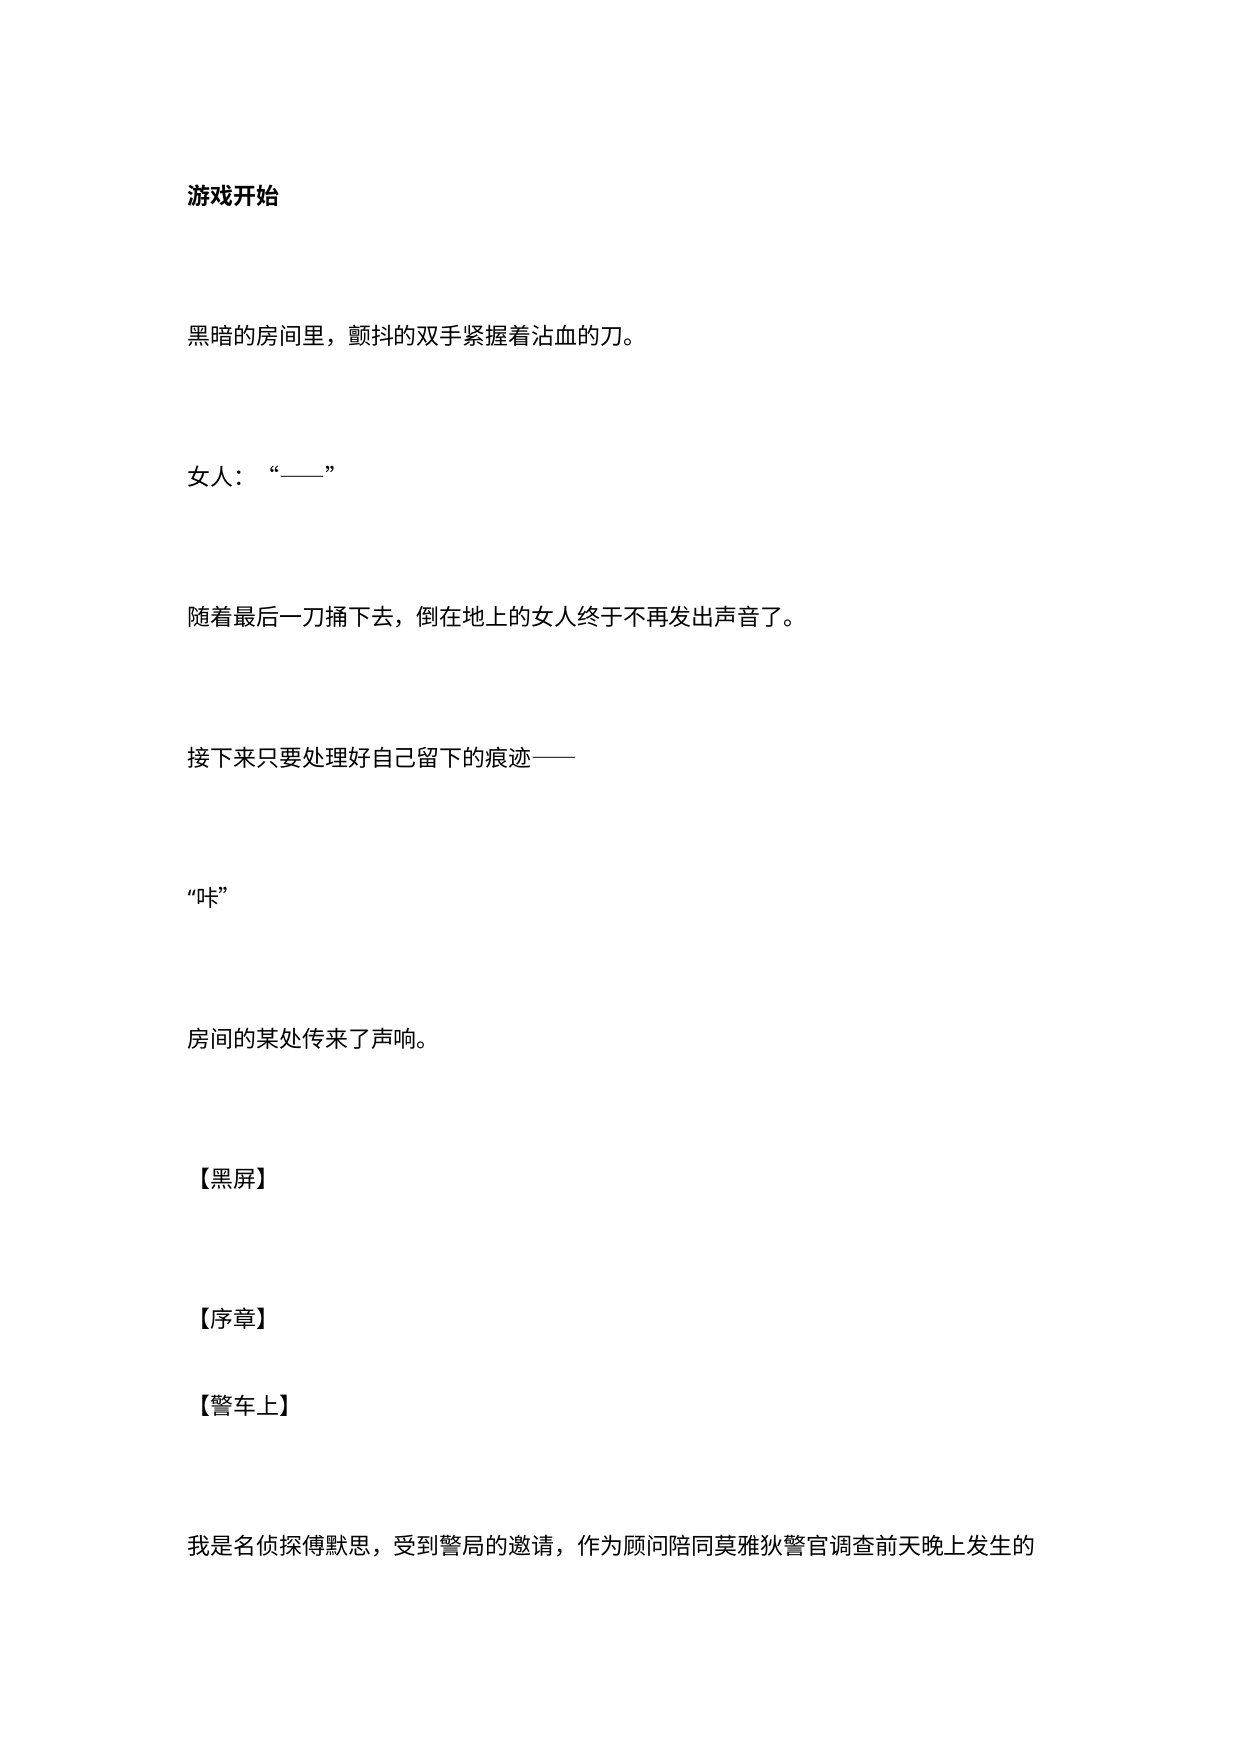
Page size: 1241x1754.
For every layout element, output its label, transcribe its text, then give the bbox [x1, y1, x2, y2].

text 女人：“——” [187, 443, 1053, 508]
text 【序章】 [187, 1285, 1053, 1350]
text 随着最后一刀捅下去，倒在地上的女人终于不再发出声音了。 [187, 583, 1053, 648]
text 接下来只要处理好自己留下的痕迹—— [187, 724, 1053, 789]
text 【黑屏】 [187, 1145, 1053, 1210]
text 房间的某处传来了声响。 [187, 1004, 1053, 1069]
text 游戏开始 [187, 162, 1053, 227]
text “咔” [187, 864, 1053, 929]
text 【警车上】 [187, 1372, 1053, 1437]
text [187, 1512, 1053, 1577]
text 黑暗的房间里，颤抖的双手紧握着沾血的刀。 [187, 302, 1053, 367]
